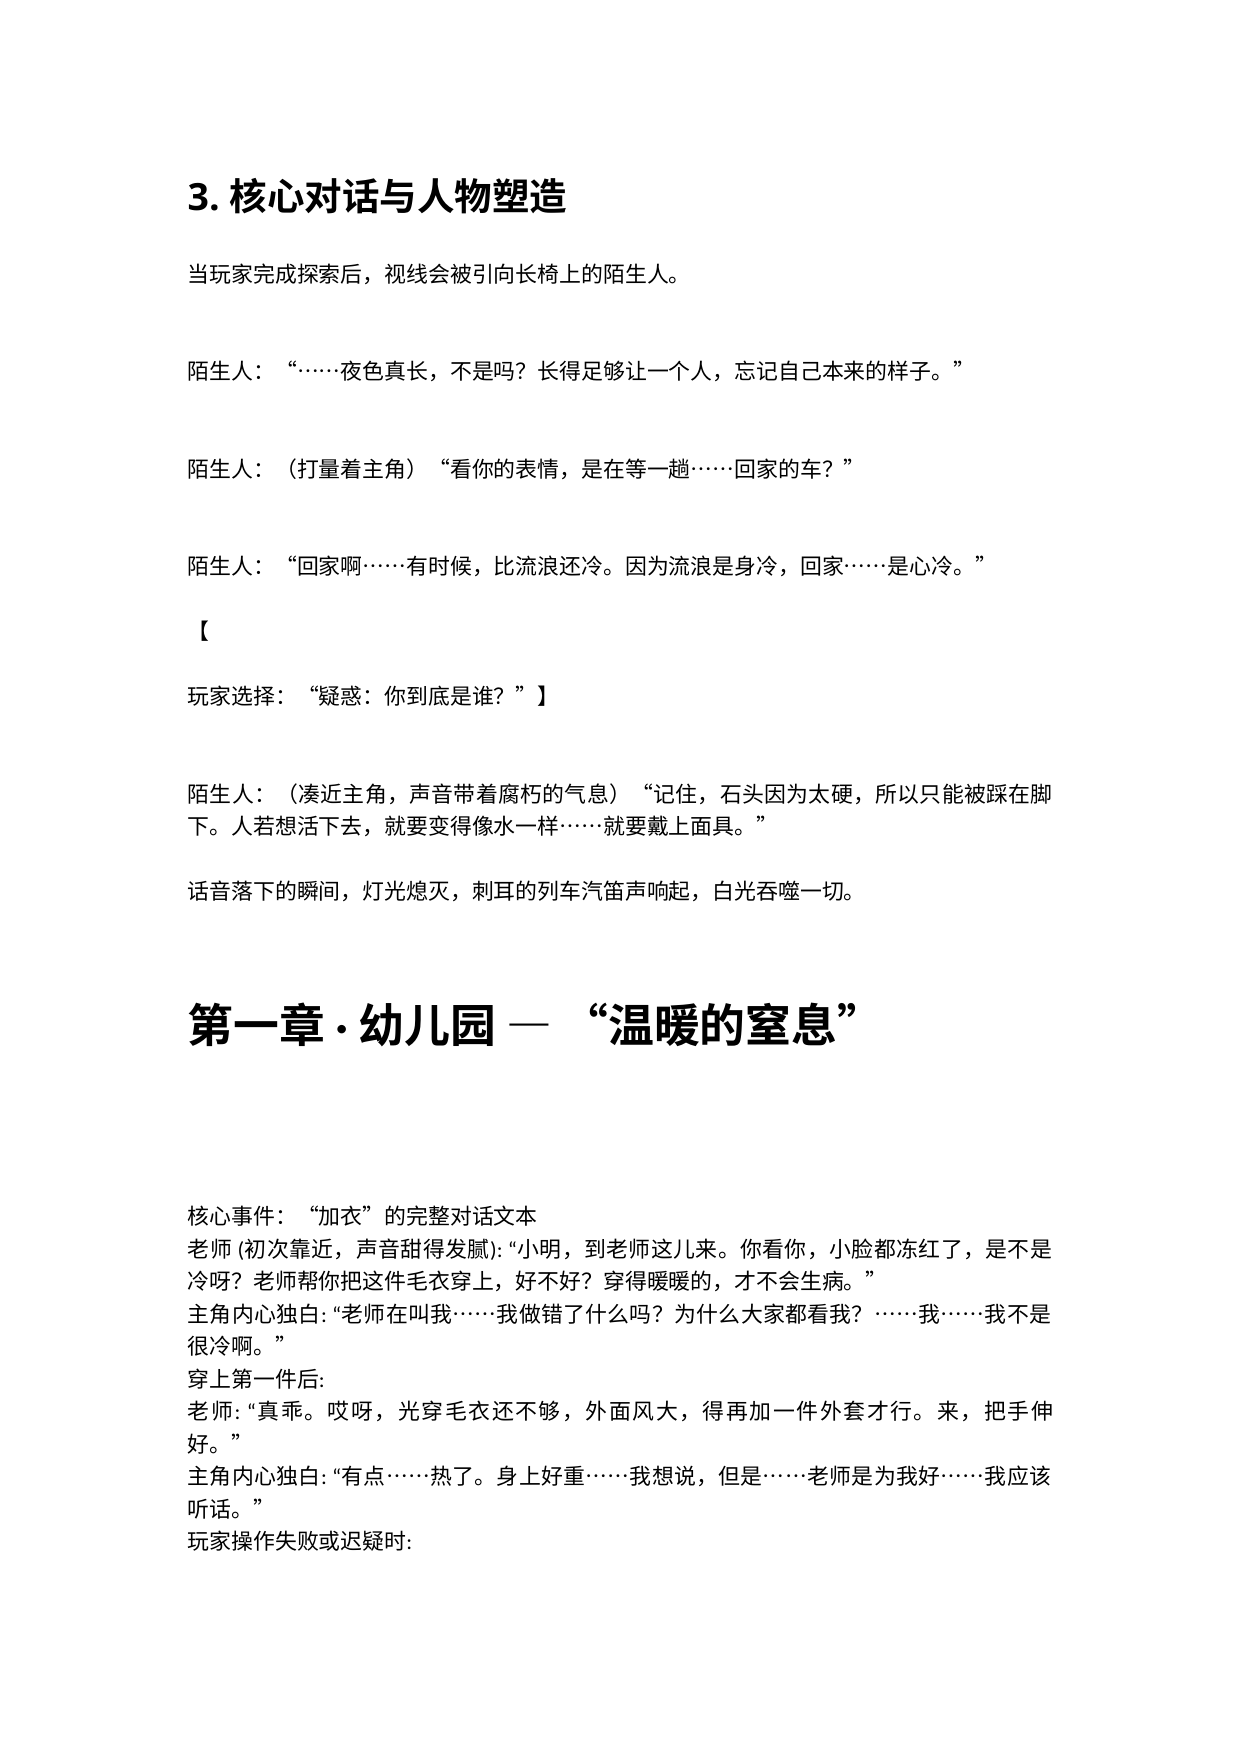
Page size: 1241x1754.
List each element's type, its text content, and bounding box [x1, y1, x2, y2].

text 穿上第一件后: [187, 1361, 1053, 1394]
text 主角内心独白: “老师在叫我……我做错了什么吗？为什么大家都看我？……我……我不是很冷啊。” [187, 1296, 1053, 1361]
subtitle 3. 核心对话与人物塑造 [187, 162, 1053, 227]
text 老师: “真乖。哎呀，光穿毛衣还不够，外面风大，得再加一件外套才行。来，把手伸好。” [187, 1394, 1053, 1459]
text 玩家选择：“疑惑：你到底是谁？”】 [187, 679, 1053, 711]
text 第一章 · 幼儿园 — “温暖的窒息” [187, 974, 1053, 1072]
text 当玩家完成探索后，视线会被引向长椅上的陌生人。 [187, 256, 1053, 289]
text 陌生人：“……夜色真长，不是吗？长得足够让一个人，忘记自己本来的样子。” [187, 354, 1053, 386]
text 话音落下的瞬间，灯光熄灭，刺耳的列车汽笛声响起，白光吞噬一切。 [187, 874, 1053, 906]
text 核心事件：“加衣”的完整对话文本 [187, 1199, 1053, 1231]
text 【 [187, 614, 1053, 646]
text 主角内心独白: “有点……热了。身上好重……我想说，但是……老师是为我好……我应该听话。” [187, 1459, 1053, 1524]
text 陌生人：（凑近主角，声音带着腐朽的气息）“记住，石头因为太硬，所以只能被踩在脚下。人若想活下去，就要变得像水一样……就要戴上面具。” [187, 776, 1053, 841]
text 陌生人：“回家啊……有时候，比流浪还冷。因为流浪是身冷，回家……是心冷。” [187, 549, 1053, 581]
text 陌生人：（打量着主角）“看你的表情，是在等一趟……回家的车？” [187, 451, 1053, 484]
text 玩家操作失败或迟疑时: [187, 1524, 1053, 1556]
text 老师 (初次靠近，声音甜得发腻): “小明，到老师这儿来。你看你，小脸都冻红了，是不是冷呀？老师帮你把这件毛衣穿上，好不好？穿得暖暖的，才不会生病。” [187, 1231, 1053, 1296]
